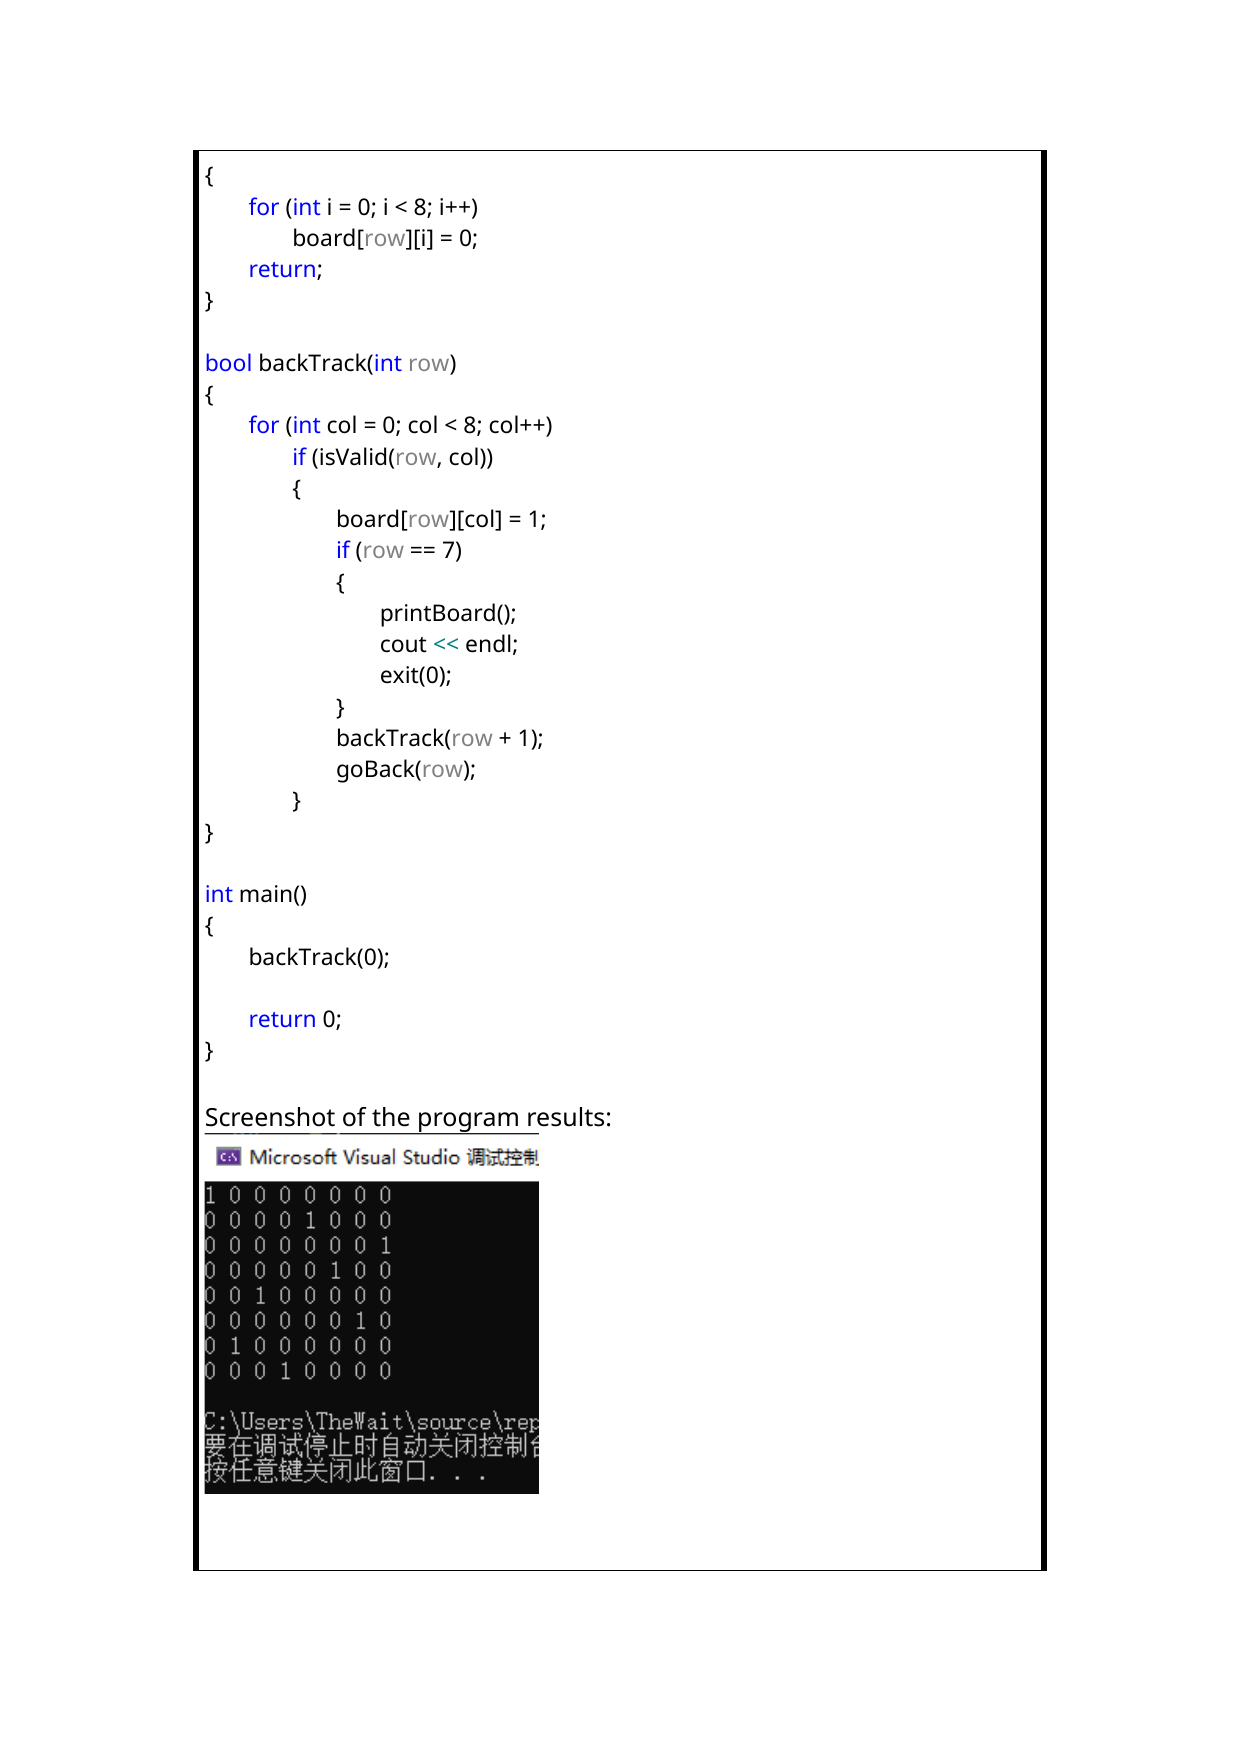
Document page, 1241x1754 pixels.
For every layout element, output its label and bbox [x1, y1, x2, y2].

table_cell [199, 151, 1041, 1569]
picture [204, 1133, 539, 1494]
